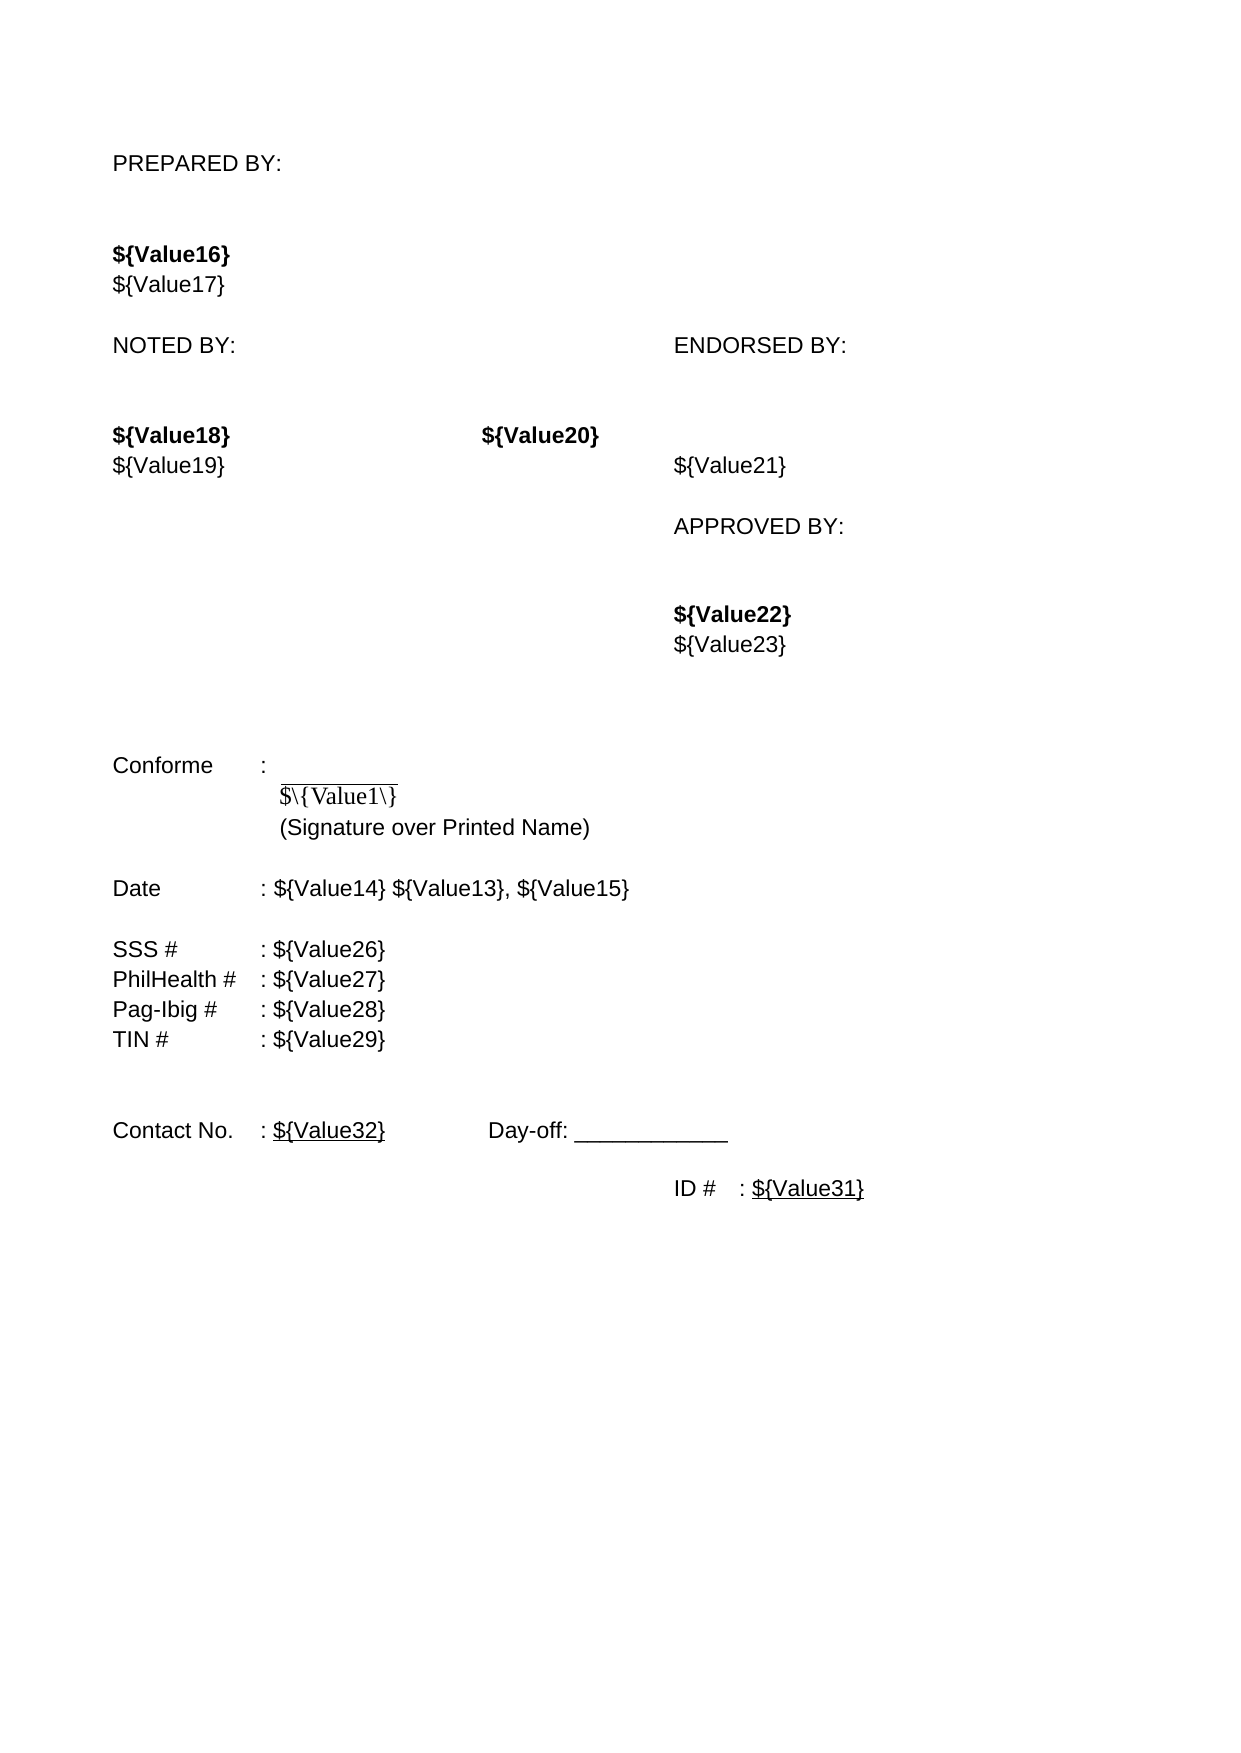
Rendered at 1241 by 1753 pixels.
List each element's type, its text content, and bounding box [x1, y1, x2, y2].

text ${Value18} ${Value20} [112, 422, 1128, 449]
text SSS # : ${Value26} [112, 936, 1128, 962]
text Conforme : [112, 752, 1128, 778]
text PhilHealth # : ${Value27} [112, 966, 1128, 992]
text NOTED BY: ENDORSED BY: [112, 332, 1128, 358]
text PREPARED BY: [112, 150, 1128, 177]
text (Signature over Printed Name) [112, 814, 1128, 841]
text ID # : ${Value31} [112, 1175, 1128, 1201]
text ${Value23} [112, 631, 1128, 658]
text ${Value19} ${Value21} [112, 452, 1128, 479]
text ${Value17} [112, 271, 1128, 298]
text APPROVED BY: [112, 513, 1128, 539]
text Contact No. : ${Value32} Day-off: ____________ [112, 1117, 1128, 1143]
text Pag-Ibig # : ${Value28} [112, 996, 1128, 1022]
text Date : ${Value14} ${Value13}, ${Value15} [112, 875, 1128, 901]
text ${Value16} [112, 241, 1128, 267]
text TIN # : ${Value29} [112, 1026, 1128, 1052]
text ${Value22} [112, 601, 1128, 627]
